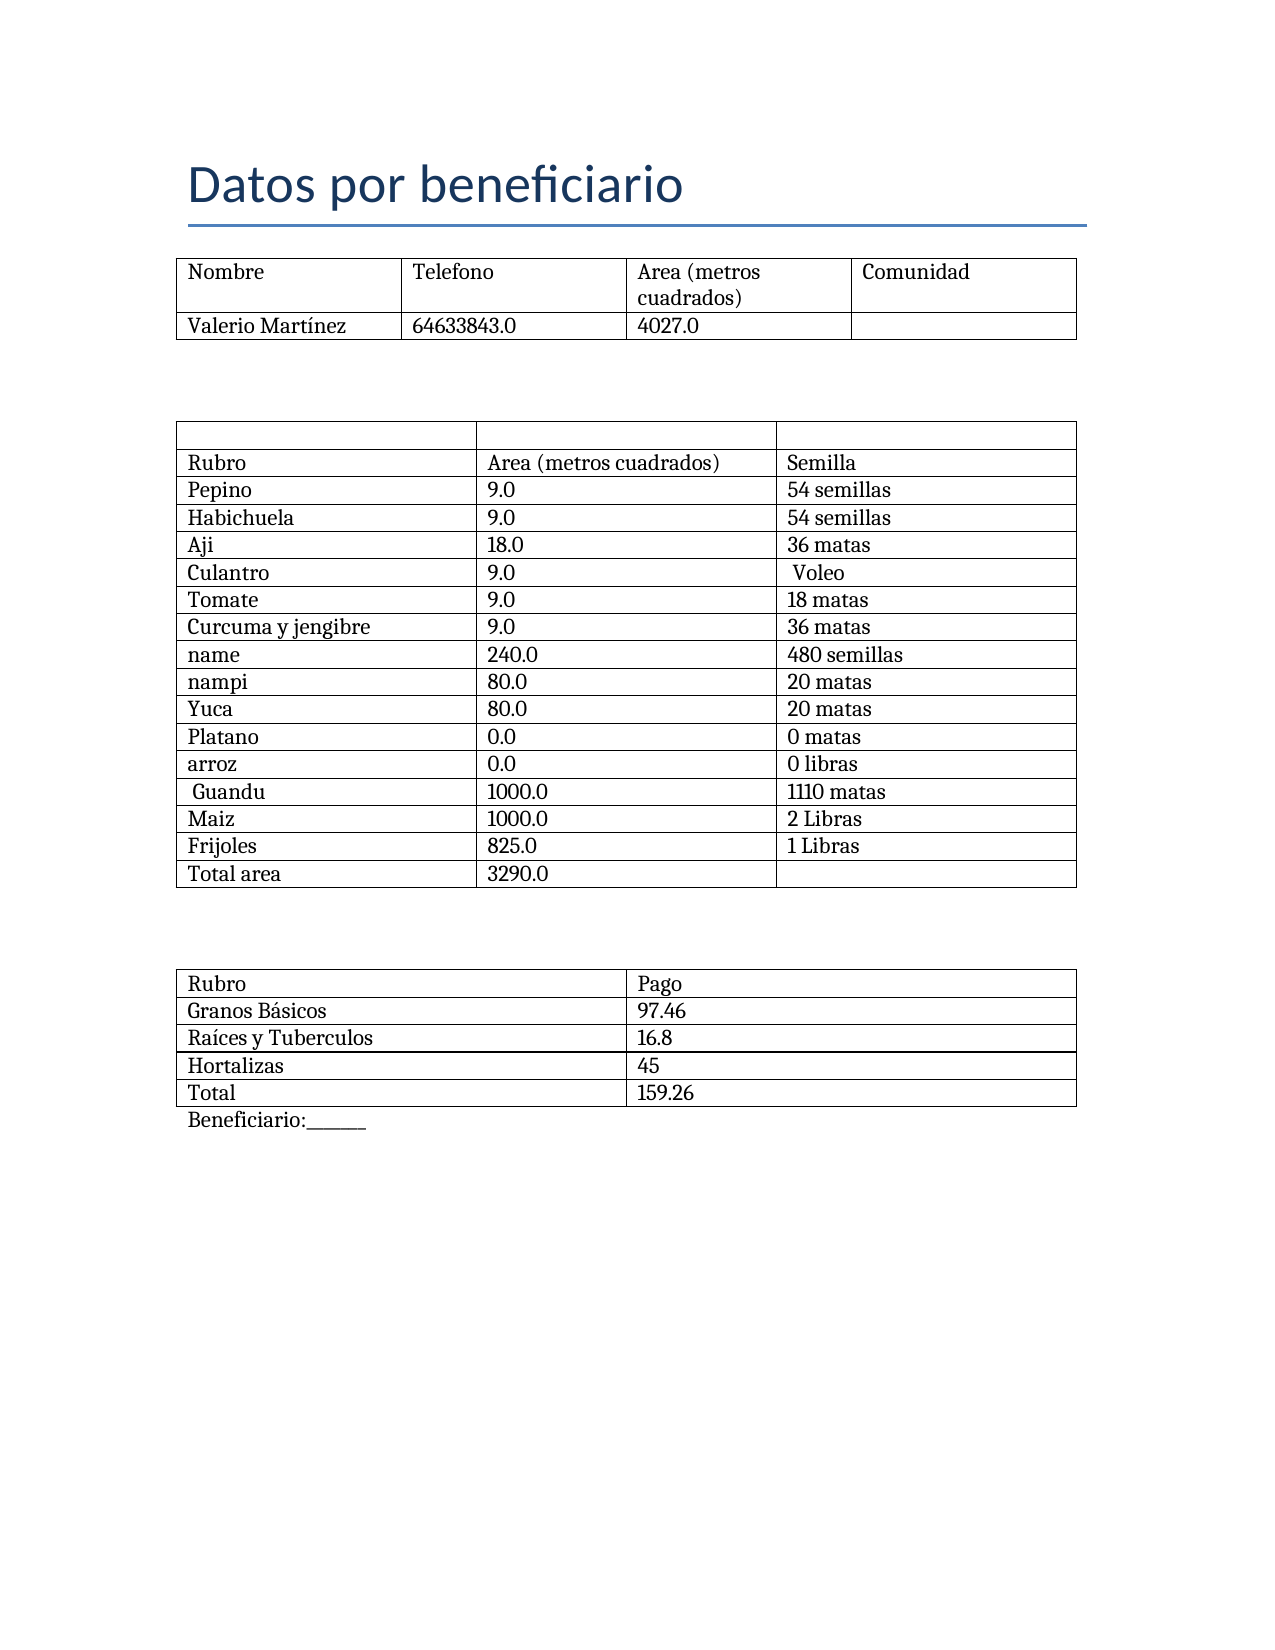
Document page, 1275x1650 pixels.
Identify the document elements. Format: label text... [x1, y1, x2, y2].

table_cell Maiz [177, 806, 476, 832]
table_cell nampi [177, 669, 476, 695]
table_cell Platano [177, 724, 476, 750]
table_cell 159.26 [627, 1080, 1076, 1106]
table_cell 18 matas [777, 587, 1076, 613]
table_cell 3290.0 [477, 861, 776, 887]
table_cell 64633843.0 [402, 313, 626, 339]
table_cell Voleo [777, 559, 1076, 586]
table_cell Culantro [177, 559, 476, 586]
table_cell Frijoles [177, 833, 476, 859]
table_cell 80.0 [477, 696, 776, 723]
table_cell 54 semillas [777, 505, 1076, 531]
table_cell Total [177, 1080, 626, 1106]
table_header Semilla [777, 450, 1076, 476]
title Datos por beneficiario [187, 150, 1087, 227]
table_cell 9.0 [477, 505, 776, 531]
table_cell [777, 861, 1076, 887]
table_cell 240.0 [477, 641, 776, 668]
table_cell Valerio Martínez [177, 313, 401, 339]
table_cell 4027.0 [627, 313, 851, 339]
table_cell 0.0 [477, 724, 776, 750]
table_cell Pepino [177, 477, 476, 503]
table_cell 97.46 [627, 998, 1076, 1024]
table_cell Total area [177, 861, 476, 887]
table_cell [852, 313, 1076, 339]
table_cell 9.0 [477, 559, 776, 586]
table_cell Aji [177, 532, 476, 558]
table_cell Yuca [177, 696, 476, 723]
table_cell 2 Libras [777, 806, 1076, 832]
table_cell Tomate [177, 587, 476, 613]
table_cell 825.0 [477, 833, 776, 859]
table_cell 18.0 [477, 532, 776, 558]
table_cell Habichuela [177, 505, 476, 531]
table_header Rubro [177, 970, 626, 997]
table_cell Hortalizas [177, 1053, 626, 1079]
table_cell 480 semillas [777, 641, 1076, 668]
table_cell 1110 matas [777, 779, 1076, 805]
table_header [777, 422, 1076, 449]
table_cell arroz [177, 751, 476, 777]
table_cell 9.0 [477, 477, 776, 503]
table_cell 54 semillas [777, 477, 1076, 503]
table_cell 45 [627, 1053, 1076, 1079]
table_cell 80.0 [477, 669, 776, 695]
table_header Telefono [402, 259, 626, 312]
table_cell name [177, 641, 476, 668]
table_header Pago [627, 970, 1076, 997]
table_cell Guandu [177, 779, 476, 805]
table_header Nombre [177, 259, 401, 312]
table_cell 9.0 [477, 587, 776, 613]
table_cell Raíces y Tuberculos [177, 1025, 626, 1051]
table_cell 0 libras [777, 751, 1076, 777]
table_cell Curcuma y jengibre [177, 614, 476, 640]
table_header Area (metros cuadrados) [477, 450, 776, 476]
table_cell 20 matas [777, 669, 1076, 695]
table_cell 0 matas [777, 724, 1076, 750]
text Beneficiario:_______ [187, 1107, 1087, 1134]
table_cell 1000.0 [477, 806, 776, 832]
table_cell 16.8 [627, 1025, 1076, 1051]
table_header [477, 422, 776, 449]
table_cell 36 matas [777, 614, 1076, 640]
table_cell 36 matas [777, 532, 1076, 558]
table_cell 0.0 [477, 751, 776, 777]
table_header Area (metros cuadrados) [627, 259, 851, 312]
table_header Comunidad [852, 259, 1076, 312]
table_cell 1000.0 [477, 779, 776, 805]
table_cell 1 Libras [777, 833, 1076, 859]
table_header Rubro [177, 450, 476, 476]
table_cell 9.0 [477, 614, 776, 640]
table_cell Granos Básicos [177, 998, 626, 1024]
table_cell 20 matas [777, 696, 1076, 723]
table_header [177, 422, 476, 449]
